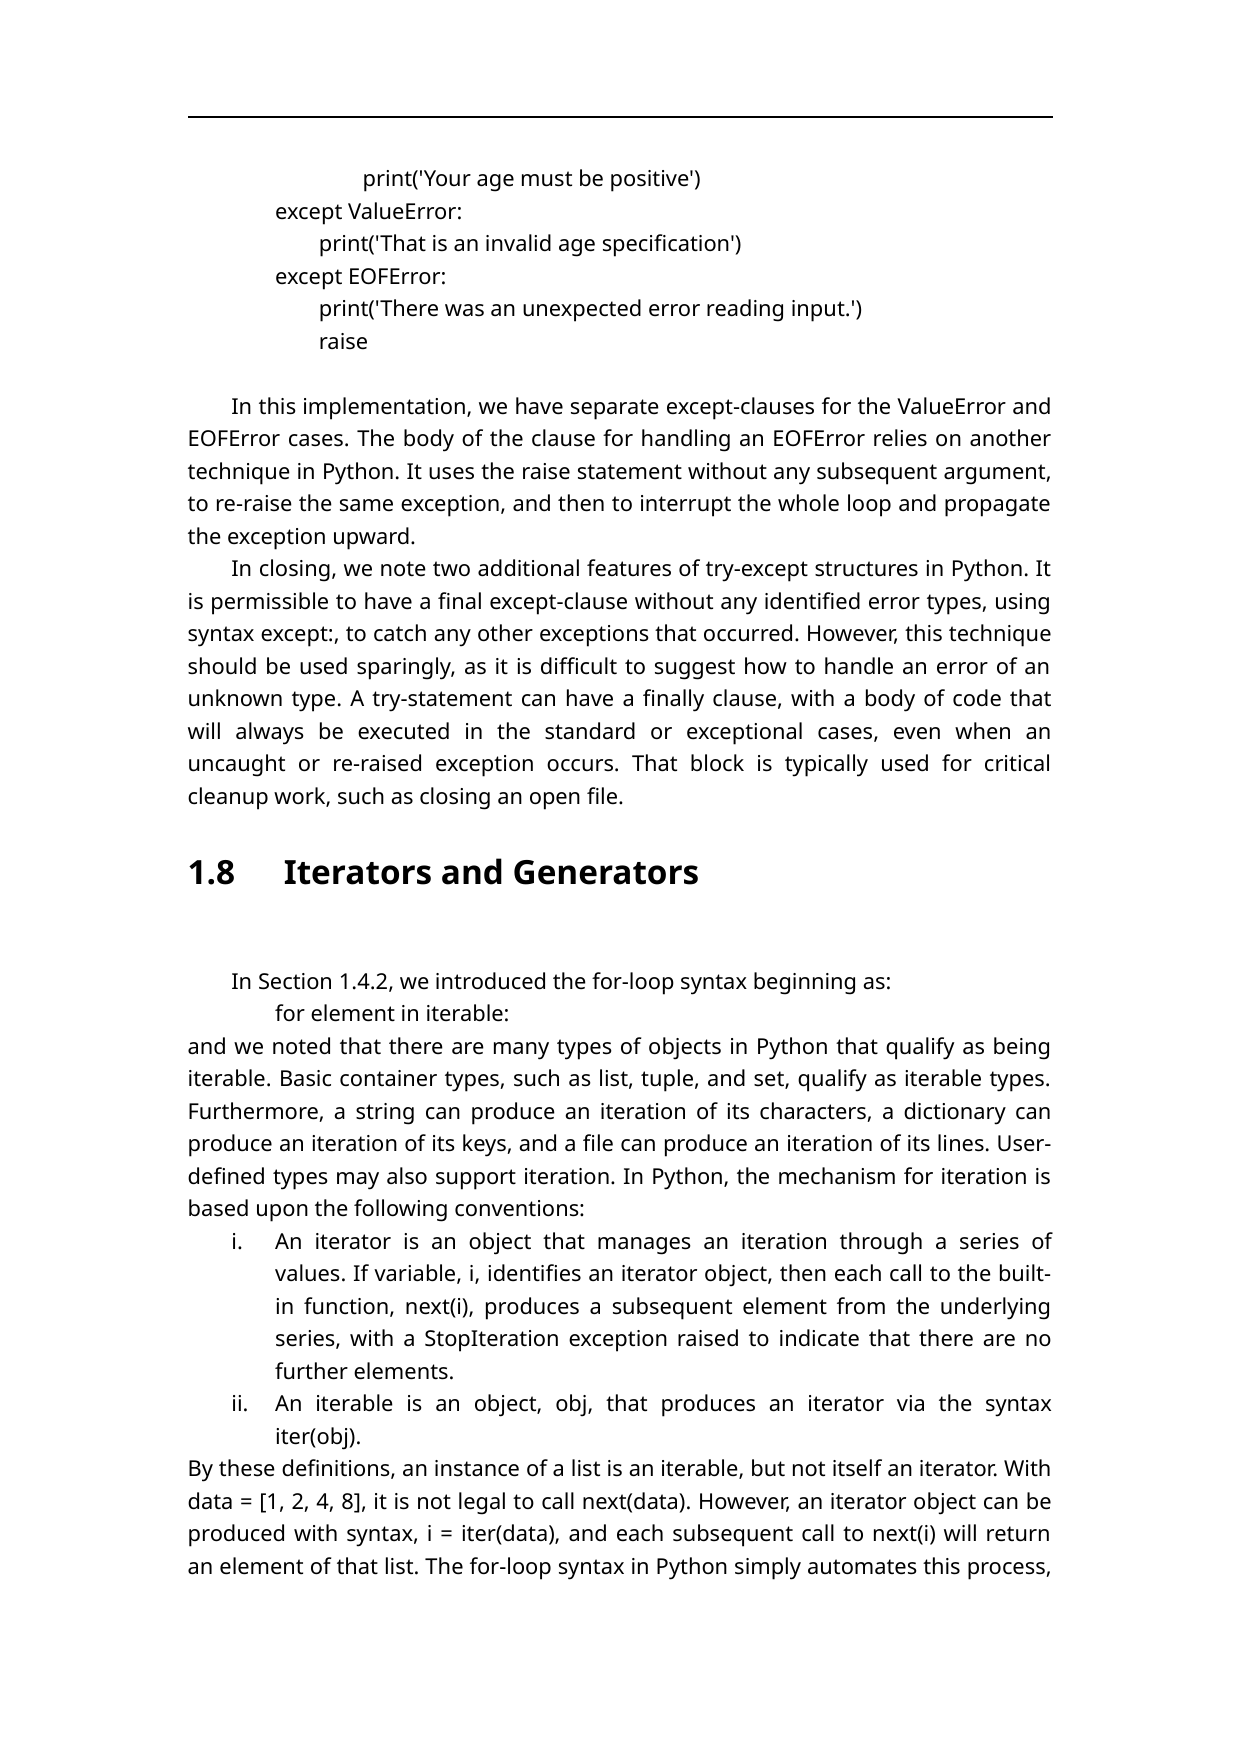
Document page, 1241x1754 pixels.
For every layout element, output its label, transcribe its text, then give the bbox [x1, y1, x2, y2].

text print('Your age must be positive') [187, 162, 1053, 194]
text In this implementation, we have separate except-clauses for the ValueError and EOFError cases. The body of the clause for handling an EOFError relies on another technique in Python. It uses the raise statement without any subsequent argument, to re-raise the same exception, and then to interrupt the whole loop and propagate the exception upward. [187, 389, 1053, 552]
text In Section 1.4.2, we introduced the for-loop syntax beginning as: [187, 964, 1053, 997]
text print('That is an invalid age specification') [187, 227, 1053, 259]
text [187, 1452, 1053, 1582]
text for element in iterable: [187, 997, 1053, 1029]
subtitle Iterators and Generators [187, 839, 1053, 904]
text and we noted that there are many types of objects in Python that qualify as being iterable. Basic container types, such as list, tuple, and set, qualify as iterable types. Furthermore, a string can produce an iteration of its characters, a dictionary can produce an iteration of its keys, and a file can produce an iteration of its lines. User-defined types may also support iteration. In Python, the mechanism for iteration is based upon the following conventions: [187, 1029, 1053, 1224]
list An iterable is an object, obj, that produces an iterator via the syntax iter(obj). [231, 1387, 1053, 1452]
list An iterator is an object that manages an iteration through a series of values. If variable, i, identifies an iterator object, then each call to the built-in function, next(i), produces a subsequent element from the underlying series, with a StopIteration exception raised to indicate that there are no further elements. [231, 1224, 1053, 1387]
text In closing, we note two additional features of try-except structures in Python. It is permissible to have a final except-clause without any identified error types, using syntax except:, to catch any other exceptions that occurred. However, this technique should be used sparingly, as it is difficult to suggest how to handle an error of an unknown type. A try-statement can have a finally clause, with a body of code that will always be executed in the standard or exceptional cases, even when an uncaught or re-raised exception occurs. That block is typically used for critical cleanup work, such as closing an open file. [187, 552, 1053, 812]
text except ValueError: [187, 194, 1053, 227]
text print('There was an unexpected error reading input.') [187, 292, 1053, 324]
text except EOFError: [187, 259, 1053, 292]
text raise [187, 324, 1053, 357]
